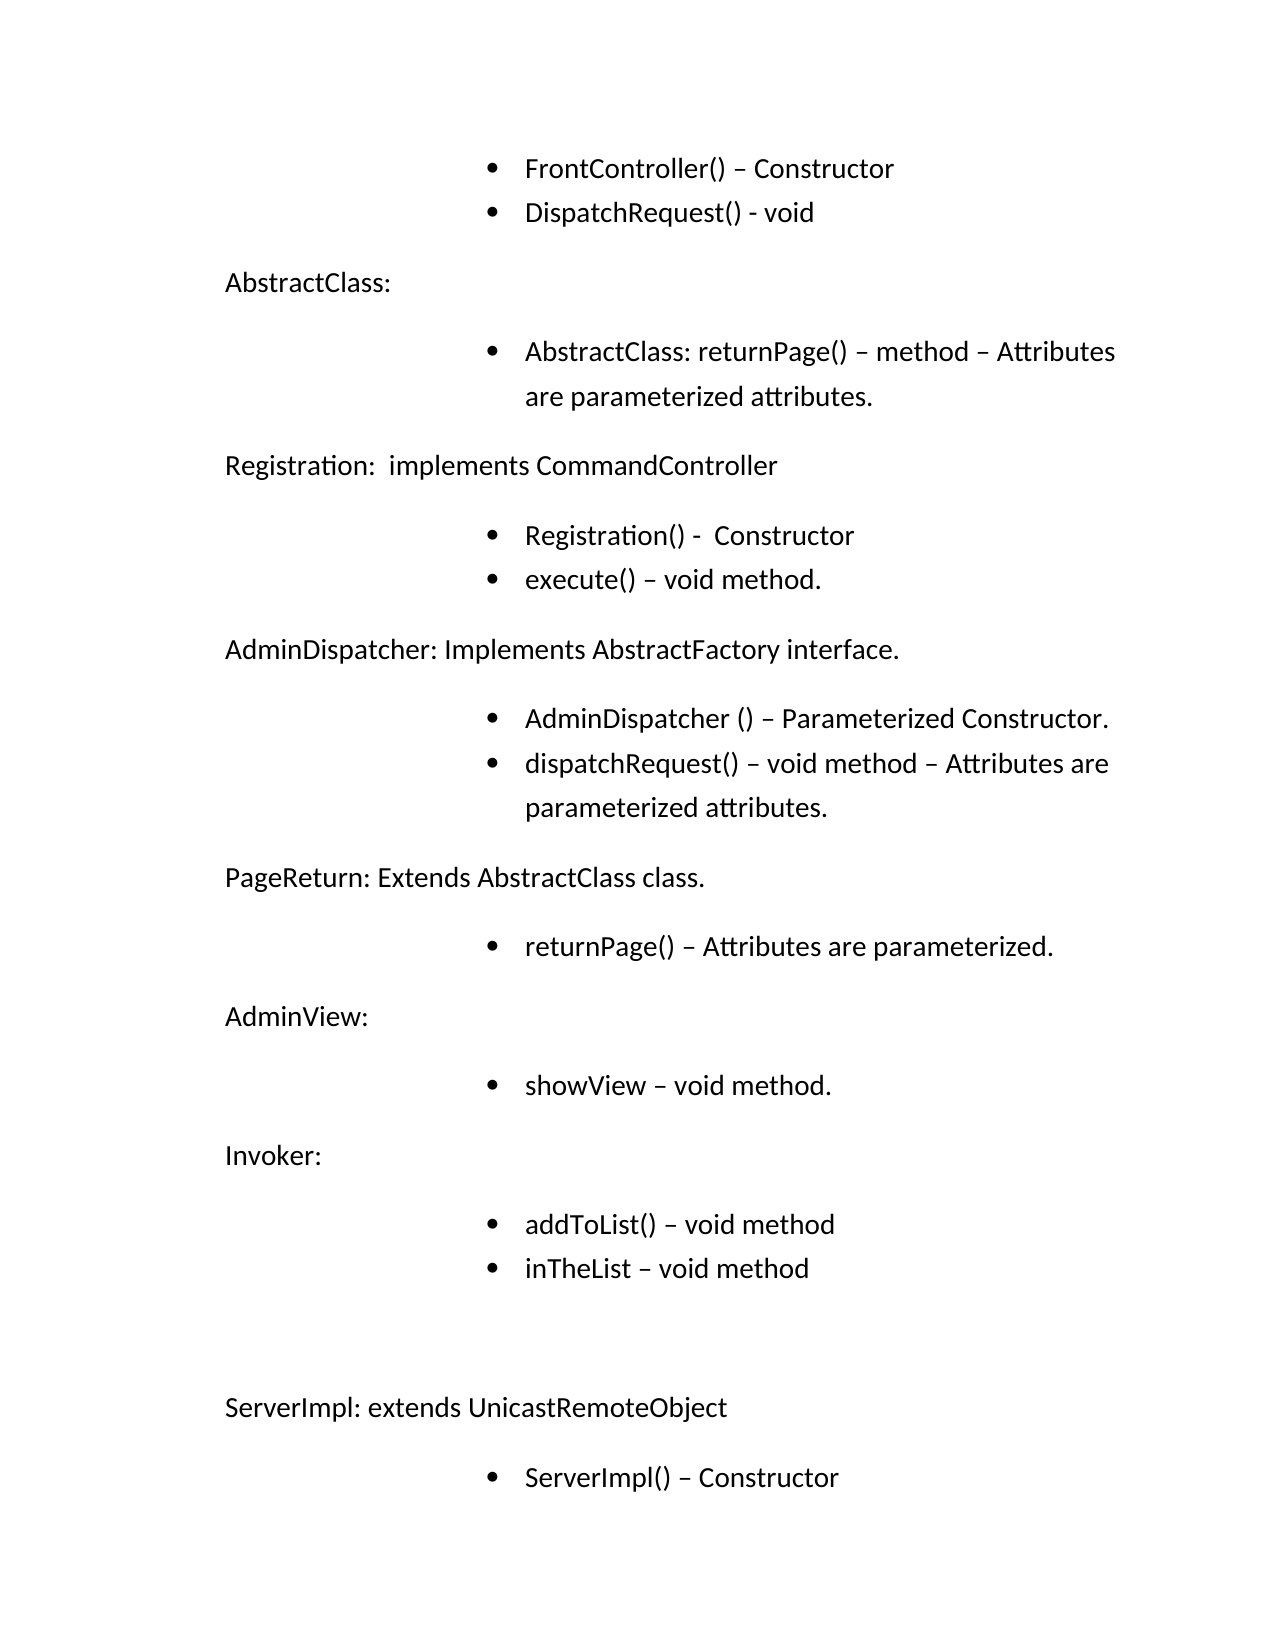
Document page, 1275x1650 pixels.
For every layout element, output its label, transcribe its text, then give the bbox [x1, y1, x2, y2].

list FrontController() – Constructor [487, 150, 1125, 186]
list showView – void method. [487, 1067, 1125, 1103]
list inTheList – void method [487, 1251, 1125, 1286]
text Invoker: [225, 1137, 1125, 1172]
text Registration: implements CommandController [225, 447, 1125, 483]
text AbstractClass: [225, 264, 1125, 299]
text AdminDispatcher: Implements AbstractFactory interface. [225, 631, 1125, 666]
text PageReturn: Extends AbstractClass class. [225, 859, 1125, 894]
list execute() – void method. [487, 561, 1125, 597]
list ServerImpl() – Constructor [487, 1459, 1125, 1495]
list DispatchRequest() - void [487, 194, 1125, 230]
list addToList() – void method [487, 1206, 1125, 1242]
list returnPage() – Attributes are parameterized. [487, 928, 1125, 964]
list dispatchRequest() – void method – Attributes are parameterized attributes. [487, 745, 1125, 825]
text ServerImpl: extends UnicastRemoteObject [225, 1389, 1125, 1425]
list AbstractClass: returnPage() – method – Attributes are parameterized attributes. [487, 333, 1125, 413]
list Registration() - Constructor [487, 517, 1125, 552]
text AdminView: [225, 998, 1125, 1033]
list AdminDispatcher () – Parameterized Constructor. [487, 700, 1125, 736]
